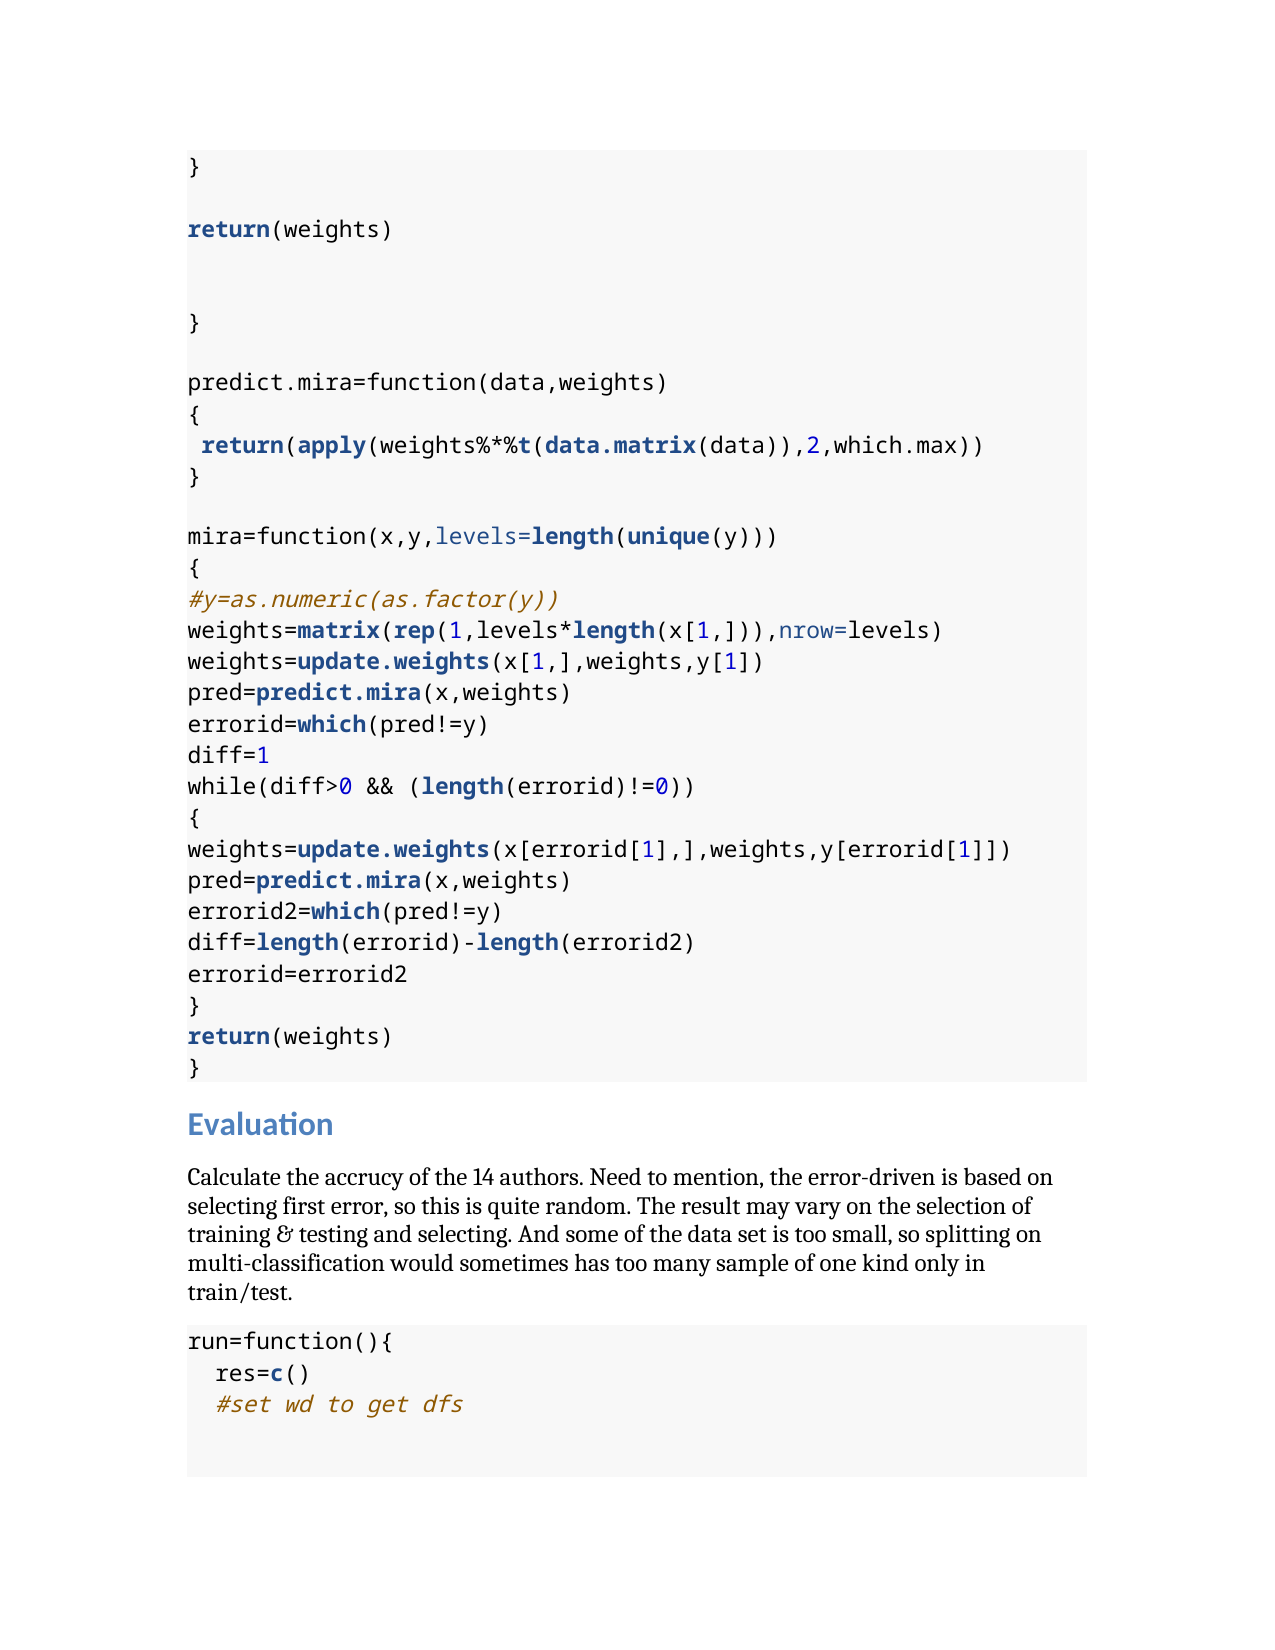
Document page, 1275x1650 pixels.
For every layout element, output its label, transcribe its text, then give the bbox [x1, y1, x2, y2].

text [187, 1325, 1087, 1477]
text Calculate the accrucy of the 14 authors. Need to mention, the error-driven is based on selecting first error, so this is quite random. The result may vary on the selection of training & testing and selecting. And some of the data set is too small, so splitting on multi-classification would sometimes has too many sample of one kind only in train/test. [187, 1163, 1087, 1307]
subtitle Evaluation [187, 1103, 1087, 1144]
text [187, 150, 1087, 1082]
